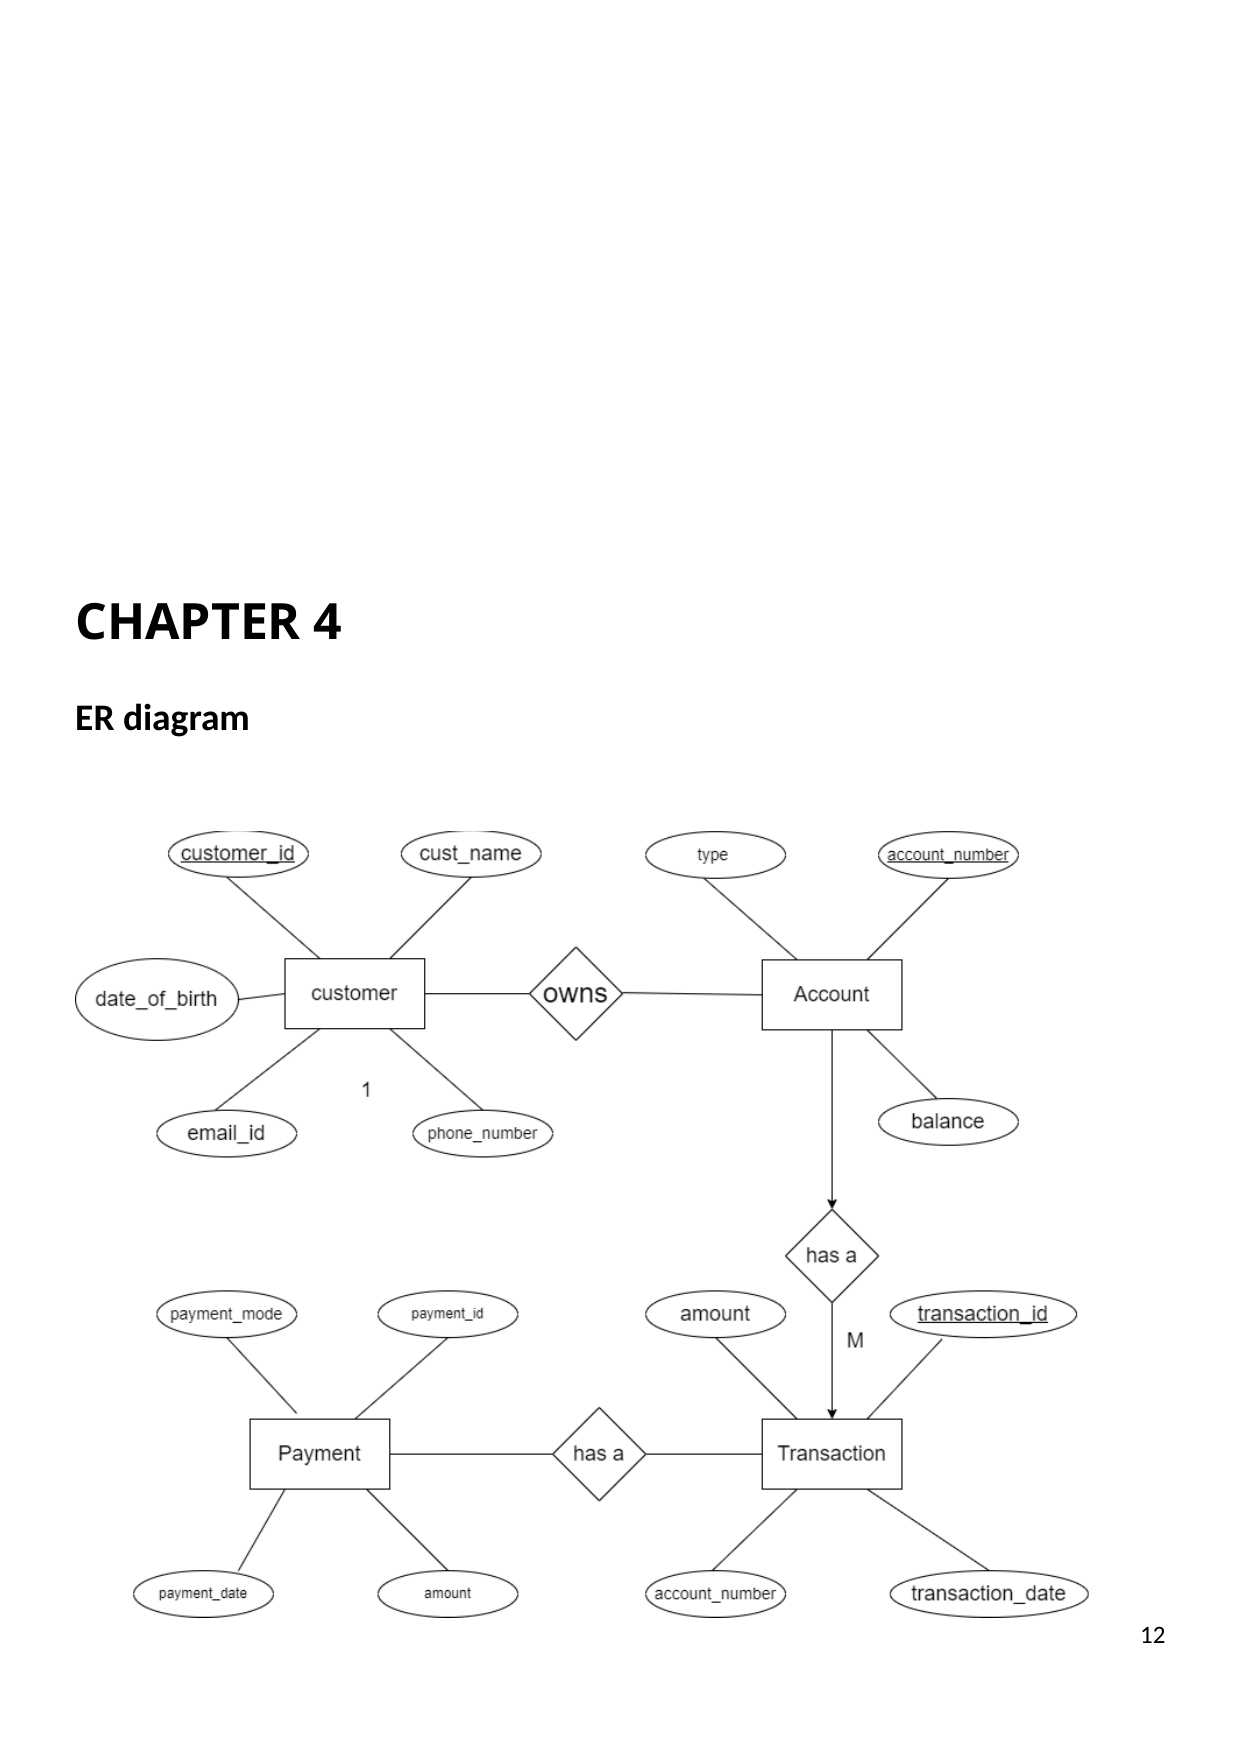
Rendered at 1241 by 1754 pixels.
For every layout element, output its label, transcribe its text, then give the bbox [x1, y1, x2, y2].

picture [75, 831, 1090, 1618]
subtitle CHAPTER 4 [75, 586, 1165, 654]
text ER diagram [75, 693, 1165, 739]
